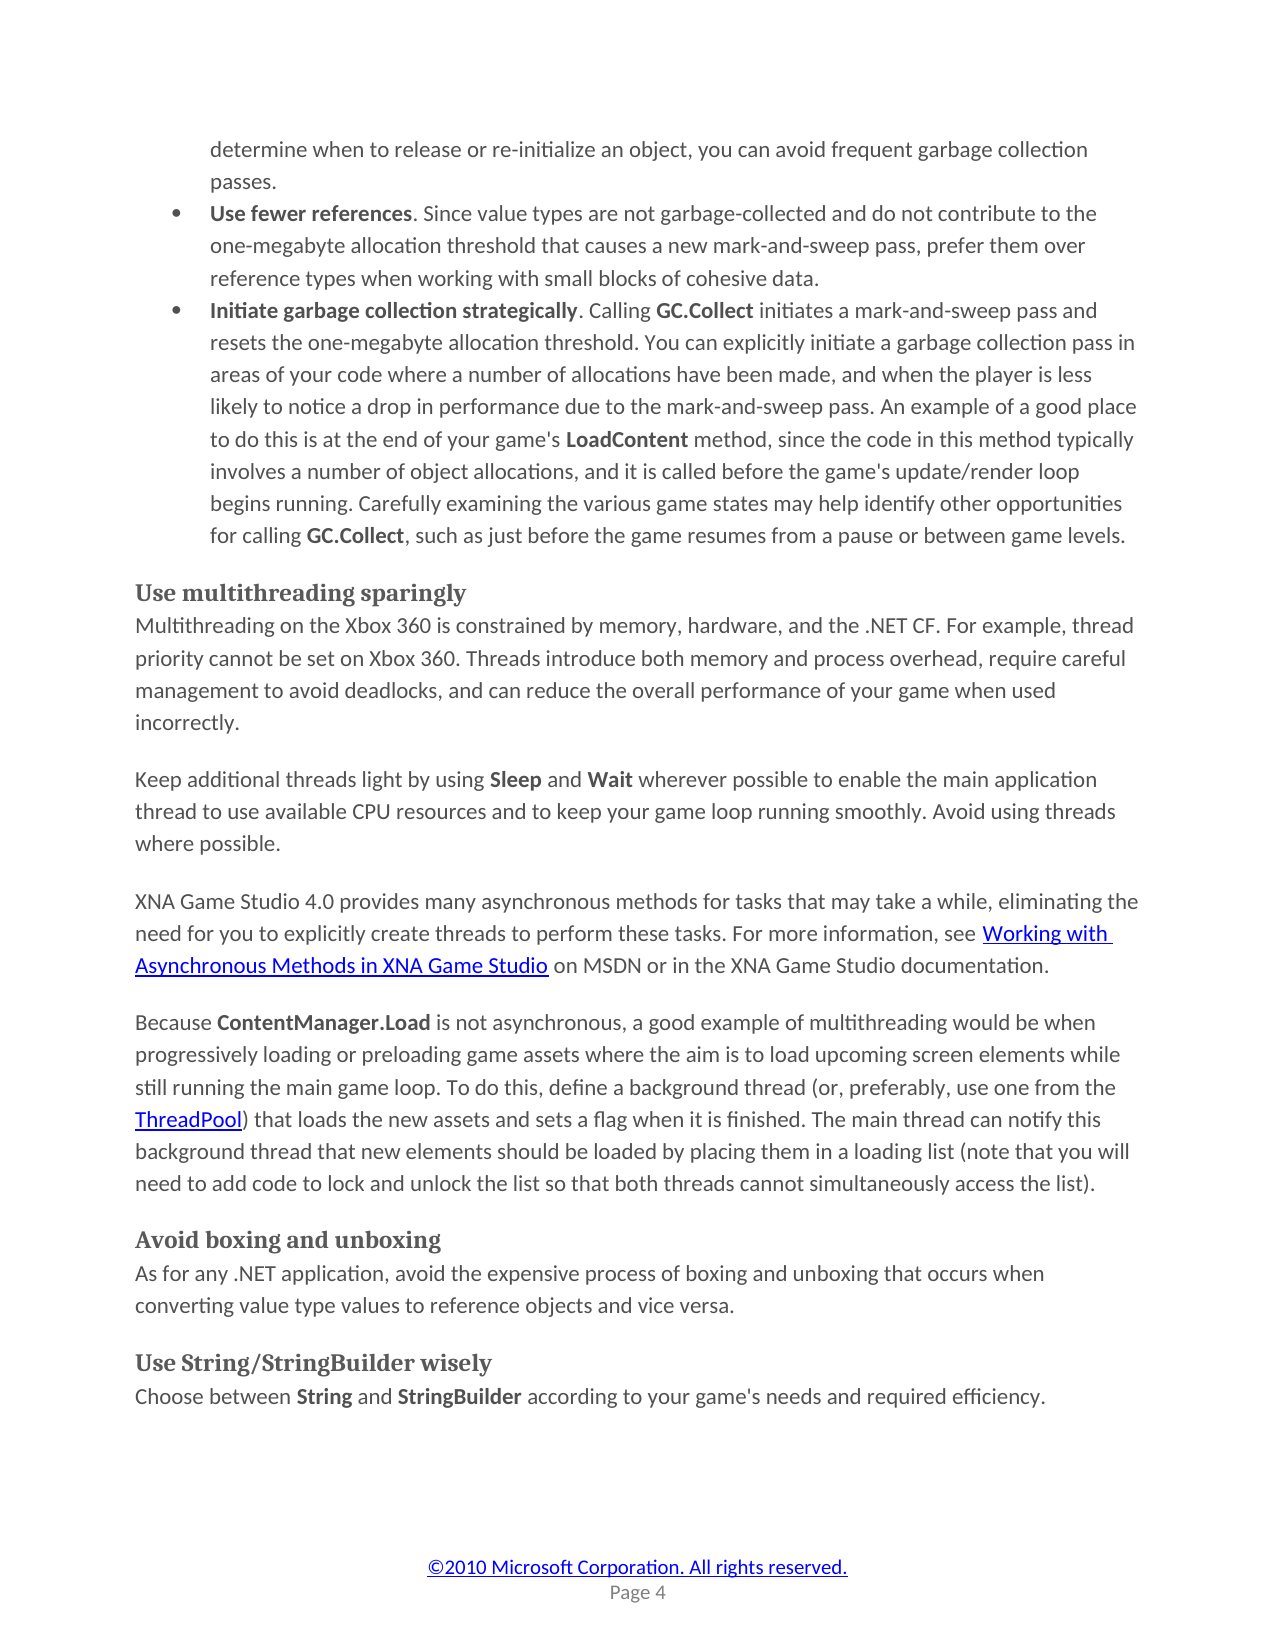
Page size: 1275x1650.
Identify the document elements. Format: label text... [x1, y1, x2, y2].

list Use fewer references. Since value types are not garbage-collected and do not contribute to the one-megabyte allocation threshold that causes a new mark-and-sweep pass, prefer them over reference types when working with small blocks of cohesive data. [172, 199, 1140, 292]
subtitle Avoid boxing and unboxing [135, 1226, 1140, 1255]
text As for any .NET application, avoid the expensive process of boxing and unboxing that occurs when converting value type values to reference objects and vice versa. [135, 1259, 1140, 1320]
text Multithreading on the Xbox 360 is constrained by memory, hardware, and the .NET CF. For example, thread priority cannot be set on Xbox 360. Threads introduce both memory and process overhead, require careful management to avoid deadlocks, and can reduce the overall performance of your game when used incorrectly. [135, 611, 1140, 736]
subtitle Use multithreading sparingly [135, 578, 1140, 607]
text XNA Game Studio 4.0 provides many asynchronous methods for tasks that may take a while, eliminating the need for you to explicitly create threads to perform these tasks. For more information, see Working with Asynchronous Methods in XNA Game Studio on MSDN or in the XNA Game Studio documentation. [135, 887, 1140, 979]
list Initiate garbage collection strategically. Calling GC.Collect initiates a mark-and-sweep pass and resets the one-megabyte allocation threshold. You can explicitly initiate a garbage collection pass in areas of your code where a number of allocations have been made, and when the player is less likely to notice a drop in performance due to the mark-and-sweep pass. An example of a good place to do this is at the end of your game's LoadContent method, since the code in this method typically involves a number of object allocations, and it is called before the game's update/render loop begins running. Carefully examining the various game states may help identify other opportunities for calling GC.Collect, such as just before the game resumes from a pause or between game levels. [172, 296, 1140, 549]
text Because ContentManager.Load is not asynchronous, a good example of multithreading would be when progressively loading or preloading game assets where the aim is to load upcoming screen elements while still running the main game loop. To do this, define a background thread (or, preferably, use one from the ThreadPool) that loads the new assets and sets a flag when it is finished. The main thread can notify this background thread that new elements should be loaded by placing them in a loading list (note that you will need to add code to lock and unlock the list so that both threads cannot simultaneously access the list). [135, 1008, 1140, 1197]
text Choose between String and StringBuilder according to your game's needs and required efficiency. [135, 1382, 1140, 1410]
subtitle Use String/StringBuilder wisely [135, 1349, 1140, 1378]
text Keep additional threads light by using Sleep and Wait wherever possible to enable the main application thread to use available CPU resources and to keep your game loop running smoothly. Avoid using threads where possible. [135, 765, 1140, 858]
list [172, 135, 1140, 195]
